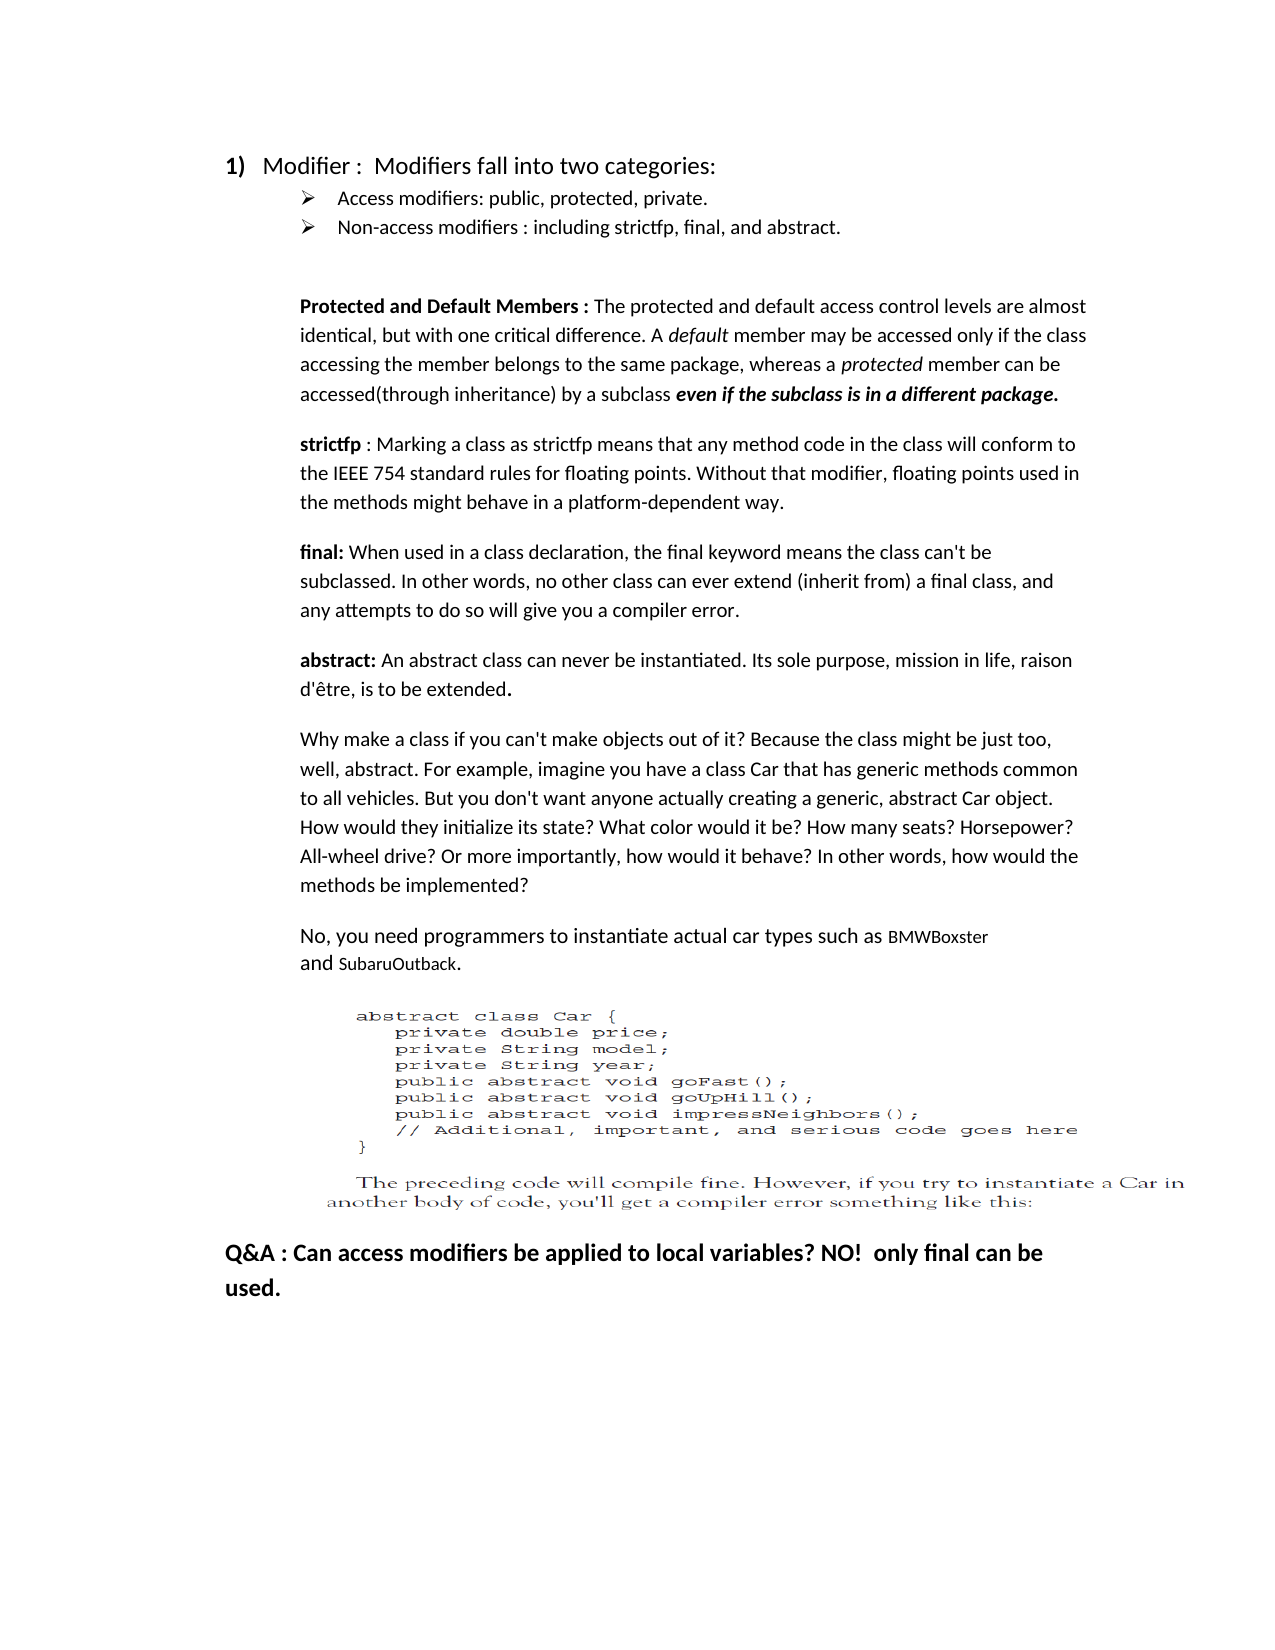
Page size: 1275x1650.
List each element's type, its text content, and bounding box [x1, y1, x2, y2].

text Q&A : Can access modifiers be applied to local variables? NO! only final can be used. [225, 1237, 1087, 1303]
text strictfp : Marking a class as strictfp means that any method code in the class will conform to the IEEE 754 standard rules for floating points. Without that modifier, floating points used in the methods might behave in a platform-dependent way. [300, 431, 1087, 514]
text final: When used in a class declaration, the final keyword means the class can't be subclassed. In other words, no other class can ever extend (inherit from) a final class, and any attempts to do so will give you a compiler error. [300, 539, 1087, 623]
list Access modifiers: public, protected, private. [300, 185, 1087, 210]
list Modifier : Modifiers fall into two categories: [225, 150, 1087, 181]
text Why make a class if you can't make objects out of it? Because the class might be just too, well, abstract. For example, imagine you have a class Car that has generic methods common to all vehicles. But you don't want anyone actually creating a generic, abstract Car object. How would they initialize its state? What color would it be? How many seats? Horsepower? All-wheel drive? Or more importantly, how would it behave? In other words, how would the methods be implemented? [300, 727, 1087, 898]
text abstract: An abstract class can never be instantiated. Its sole purpose, mission in life, raison d'être, is to be extended. [300, 647, 1087, 702]
list Non-access modifiers : including strictfp, final, and abstract. [300, 214, 1087, 239]
text Protected and Default Members : The protected and default access control levels are almost identical, but with one critical difference. A default member may be accessed only if the class accessing the member belongs to the same package, whereas a protected member can be accessed(through inheritance) by a subclass even if the subclass is in a different package. [300, 293, 1087, 406]
picture [300, 1000, 1200, 1212]
text and SubaruOutback. [300, 949, 1087, 976]
text No, you need programmers to instantiate actual car types such as BMWBoxster [225, 922, 1087, 949]
